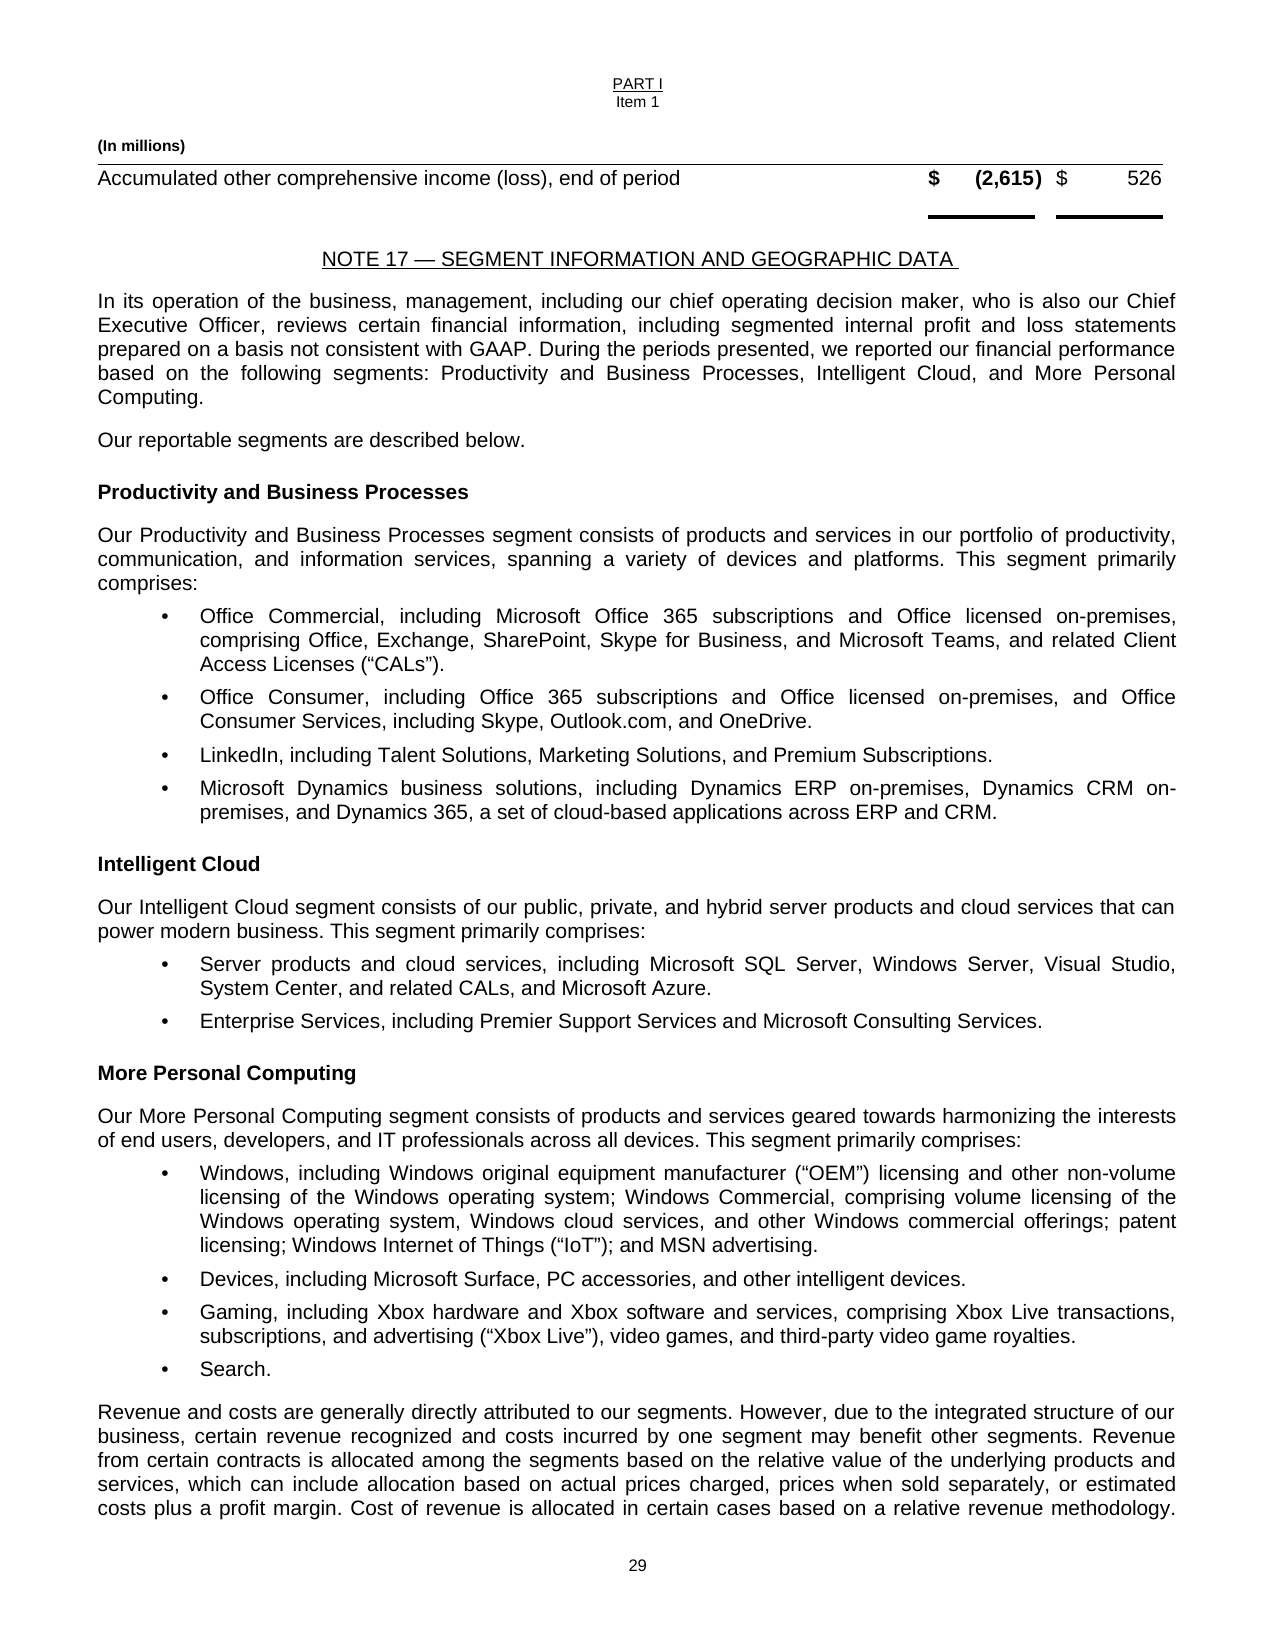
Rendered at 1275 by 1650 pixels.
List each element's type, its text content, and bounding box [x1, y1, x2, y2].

text In its operation of the business, management, including our chief operating decision maker, who is also our Chief Executive Officer, reviews certain financial information, including segmented internal profit and loss statements prepared on a basis not consistent with GAAP. During the periods presented, we reported our financial performance based on the following segments: Productivity and Business Processes, Intelligent Cloud, and More Personal Computing. [97, 289, 1177, 409]
text More Personal Computing [97, 1061, 1177, 1085]
text NOTE 17 — SEGMENT INFORMATION AND GEOGRAPHIC DATA [97, 247, 1177, 271]
text Our reportable segments are described below. [97, 428, 1177, 452]
text • Office Consumer, including Office 365 subscriptions and Office licensed on-premises, and Office Consumer Services, including Skype, Outlook.com, and OneDrive. [161, 685, 1177, 733]
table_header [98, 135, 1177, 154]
text • Microsoft Dynamics business solutions, including Dynamics ERP on-premises, Dynamics CRM on-premises, and Dynamics 365, a set of cloud-based applications across ERP and CRM. [161, 776, 1177, 824]
text • LinkedIn, including Talent Solutions, Marketing Solutions, and Premium Subscriptions. [161, 742, 1177, 766]
text Productivity and Business Processes [97, 480, 1177, 504]
text Intelligent Cloud [97, 852, 1177, 876]
text • Office Commercial, including Microsoft Office 365 subscriptions and Office licensed on-premises, comprising Office, Exchange, SharePoint, Skype for Business, and Microsoft Teams, and related Client Access Licenses (“CALs”). [161, 604, 1177, 676]
text • Search. [161, 1357, 1177, 1381]
text • Windows, including Windows original equipment manufacturer (“OEM”) licensing and other non-volume licensing of the Windows operating system; Windows Commercial, comprising volume licensing of the Windows operating system, Windows cloud services, and other Windows commercial offerings; patent licensing; Windows Internet of Things (“IoT”); and MSN advertising. [161, 1161, 1177, 1257]
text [97, 1400, 1177, 1519]
text Our Intelligent Cloud segment consists of our public, private, and hybrid server products and cloud services that can power modern business. This segment primarily comprises: [97, 894, 1177, 942]
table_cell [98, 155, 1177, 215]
text • Enterprise Services, including Premier Support Services and Microsoft Consulting Services. [161, 1009, 1177, 1033]
text • Server products and cloud services, including Microsoft SQL Server, Windows Server, Visual Studio, System Center, and related CALs, and Microsoft Azure. [161, 952, 1177, 1000]
text Our Productivity and Business Processes segment consists of products and services in our portfolio of productivity, communication, and information services, spanning a variety of devices and platforms. This segment primarily comprises: [97, 523, 1177, 594]
text Our More Personal Computing segment consists of products and services geared towards harmonizing the interests of end users, developers, and IT professionals across all devices. This segment primarily comprises: [97, 1104, 1177, 1152]
text • Devices, including Microsoft Surface, PC accessories, and other intelligent devices. [161, 1266, 1177, 1290]
text • Gaming, including Xbox hardware and Xbox software and services, comprising Xbox Live transactions, subscriptions, and advertising (“Xbox Live”), video games, and third-party video game royalties. [161, 1300, 1177, 1348]
